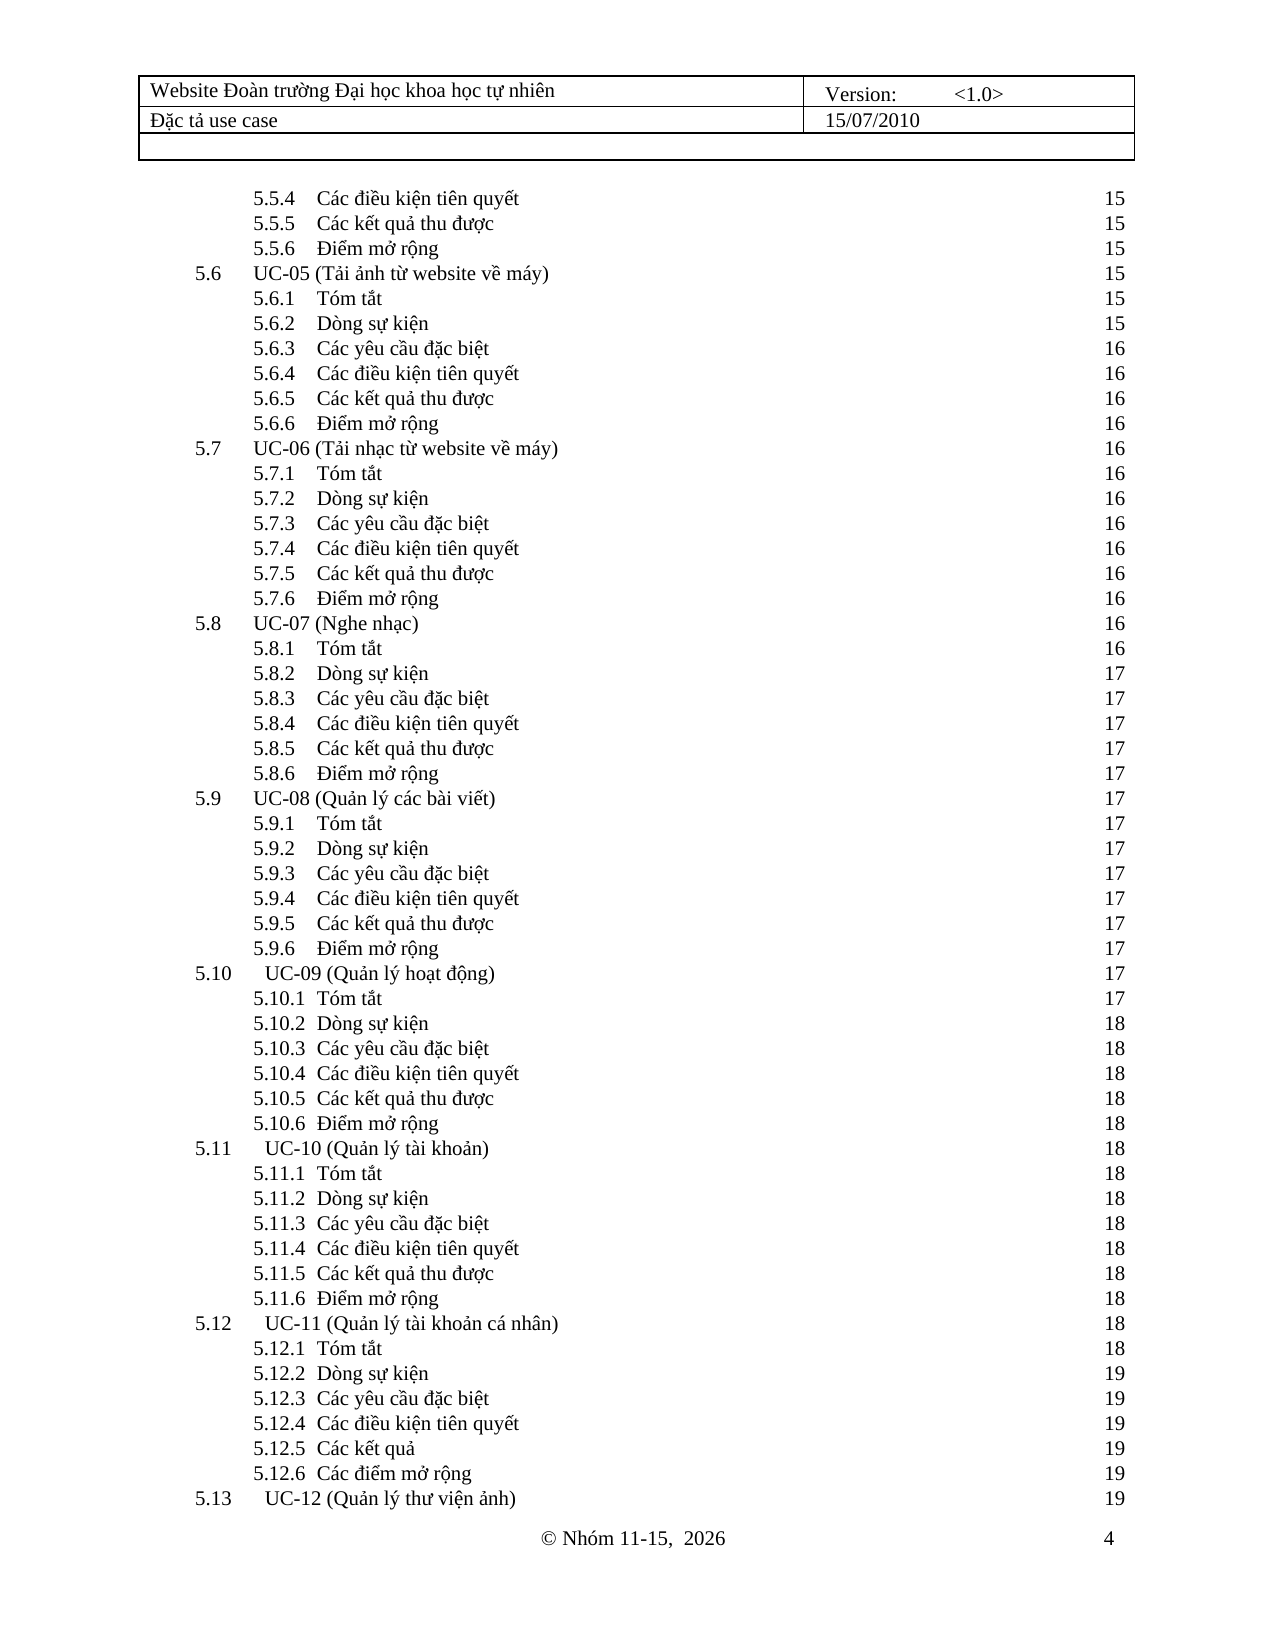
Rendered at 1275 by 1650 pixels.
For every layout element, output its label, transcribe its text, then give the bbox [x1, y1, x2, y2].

text 5.12.5 Các kết quả 19 [253, 1435, 1125, 1460]
text 5.12.3 Các yêu cầu đặc biệt 19 [253, 1385, 1125, 1410]
text 5.8.1 Tóm tắt 16 [253, 635, 1125, 660]
text 5.7.2 Dòng sự kiện 16 [253, 485, 1125, 510]
text 5.8.5 Các kết quả thu được 17 [253, 735, 1125, 760]
text 5.6.2 Dòng sự kiện 15 [253, 310, 1125, 335]
text 5.9.2 Dòng sự kiện 17 [253, 835, 1125, 860]
text 5.9 UC-08 (Quản lý các bài viết) 17 [195, 785, 1050, 810]
text 5.12.6 Các điểm mở rộng 19 [253, 1460, 1125, 1485]
text 5.6.5 Các kết quả thu được 16 [253, 385, 1125, 410]
text 5.9.4 Các điều kiện tiên quyết 17 [253, 885, 1125, 910]
text 5.6.4 Các điều kiện tiên quyết 16 [253, 360, 1125, 385]
text 5.8.4 Các điều kiện tiên quyết 17 [253, 710, 1125, 735]
text 5.10.3 Các yêu cầu đặc biệt 18 [253, 1035, 1125, 1060]
text 5.5.6 Điểm mở rộng 15 [253, 235, 1125, 260]
text 5.7.4 Các điều kiện tiên quyết 16 [253, 535, 1125, 560]
text 5.6.6 Điểm mở rộng 16 [253, 410, 1125, 435]
text 5.12 UC-11 (Quản lý tài khoản cá nhân) 18 [195, 1310, 1050, 1335]
text 5.6.3 Các yêu cầu đặc biệt 16 [253, 335, 1125, 360]
text 5.10 UC-09 (Quản lý hoạt động) 17 [195, 960, 1050, 985]
text 5.11 UC-10 (Quản lý tài khoản) 18 [195, 1135, 1050, 1160]
text 5.12.4 Các điều kiện tiên quyết 19 [253, 1410, 1125, 1435]
text 5.7 UC-06 (Tải nhạc từ website về máy) 16 [195, 435, 1050, 460]
text 5.8.3 Các yêu cầu đặc biệt 17 [253, 685, 1125, 710]
text 5.11.5 Các kết quả thu được 18 [253, 1260, 1125, 1285]
text 5.9.6 Điểm mở rộng 17 [253, 935, 1125, 960]
text 5.9.3 Các yêu cầu đặc biệt 17 [253, 860, 1125, 885]
text 5.7.6 Điểm mở rộng 16 [253, 585, 1125, 610]
text 5.10.2 Dòng sự kiện 18 [253, 1010, 1125, 1035]
text 5.9.1 Tóm tắt 17 [253, 810, 1125, 835]
text 5.8.2 Dòng sự kiện 17 [253, 660, 1125, 685]
text 5.8.6 Điểm mở rộng 17 [253, 760, 1125, 785]
text 5.5.4 Các điều kiện tiên quyết 15 [253, 185, 1125, 210]
text 5.7.5 Các kết quả thu được 16 [253, 560, 1125, 585]
text 5.6 UC-05 (Tải ảnh từ website về máy) 15 [195, 260, 1050, 285]
text 5.11.3 Các yêu cầu đặc biệt 18 [253, 1210, 1125, 1235]
text 5.11.1 Tóm tắt 18 [253, 1160, 1125, 1185]
text 5.10.4 Các điều kiện tiên quyết 18 [253, 1060, 1125, 1085]
text 5.7.3 Các yêu cầu đặc biệt 16 [253, 510, 1125, 535]
text 5.12.1 Tóm tắt 18 [253, 1335, 1125, 1360]
text 5.10.1 Tóm tắt 17 [253, 985, 1125, 1010]
text 5.10.5 Các kết quả thu được 18 [253, 1085, 1125, 1110]
text 5.5.5 Các kết quả thu được 15 [253, 210, 1125, 235]
text 5.11.6 Điểm mở rộng 18 [253, 1285, 1125, 1310]
text 5.6.1 Tóm tắt 15 [253, 285, 1125, 310]
text 5.12.2 Dòng sự kiện 19 [253, 1360, 1125, 1385]
text 5.7.1 Tóm tắt 16 [253, 460, 1125, 485]
text 5.11.2 Dòng sự kiện 18 [253, 1185, 1125, 1210]
text 5.11.4 Các điều kiện tiên quyết 18 [253, 1235, 1125, 1260]
text 5.10.6 Điểm mở rộng 18 [253, 1110, 1125, 1135]
text 5.9.5 Các kết quả thu được 17 [253, 910, 1125, 935]
text 5.13 UC-12 (Quản lý thư viện ảnh) 19 [195, 1485, 1050, 1510]
text 5.8 UC-07 (Nghe nhạc) 16 [195, 610, 1050, 635]
